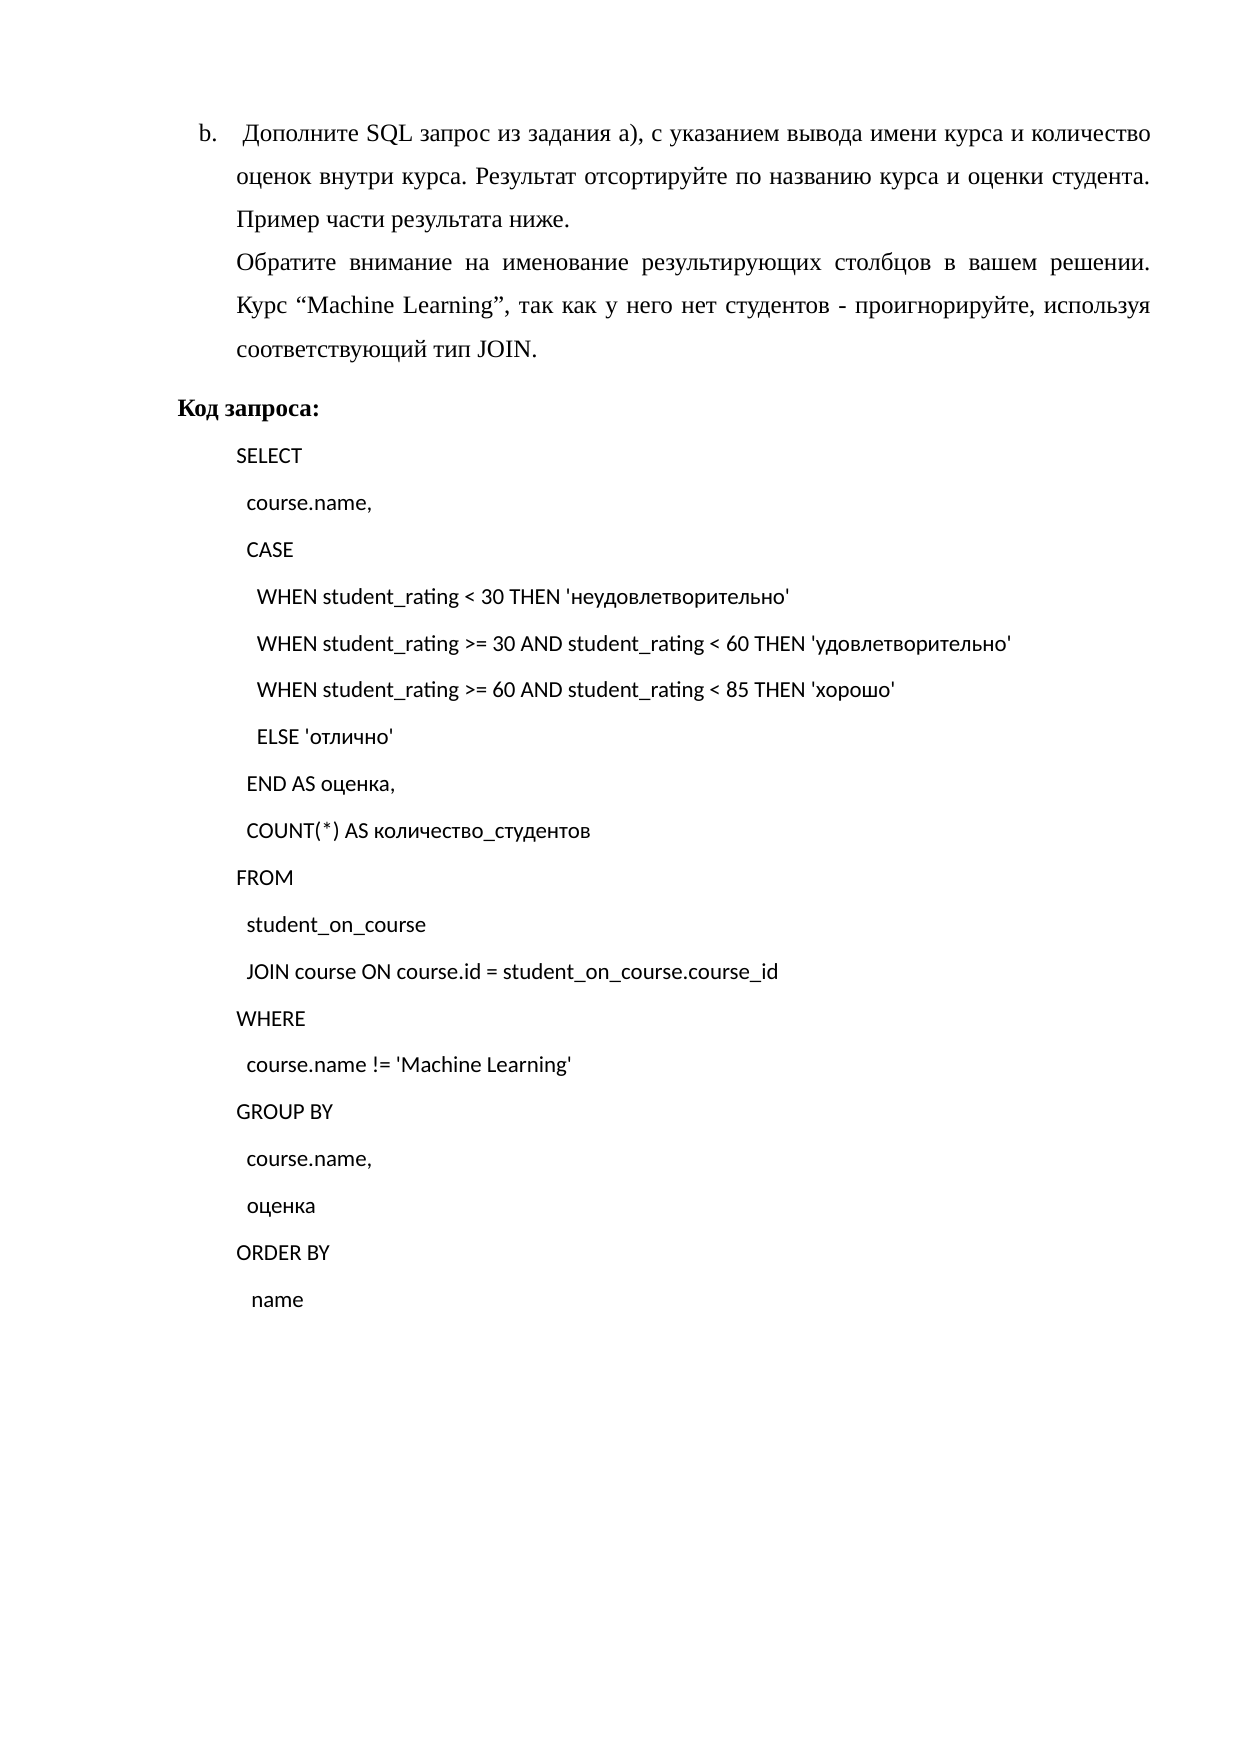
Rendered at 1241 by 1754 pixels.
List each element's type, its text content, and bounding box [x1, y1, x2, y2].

list Обратите внимание на именование результирующих столбцов в вашем решении. Курс “Machine Learning”, так как у него нет студентов - проигнорируйте, используя соответствующий тип JOIN. [236, 247, 1152, 362]
text Код запроса: [177, 393, 1152, 422]
text student_on_course [236, 910, 1152, 938]
text COUNT(*) AS количество_студентов [236, 816, 1152, 844]
text course.name, [236, 488, 1152, 516]
text FROM [236, 863, 1152, 891]
text WHERE [236, 1004, 1152, 1032]
text JOIN course ON course.id = student_on_course.course_id [236, 957, 1152, 985]
text WHEN student_rating < 30 THEN 'неудовлетворительно' [236, 582, 1152, 610]
text GROUP BY [236, 1097, 1152, 1126]
text WHEN student_rating >= 60 AND student_rating < 85 THEN 'хорошо' [236, 676, 1152, 704]
text course.name, [236, 1144, 1152, 1172]
text ELSE 'отлично' [236, 722, 1152, 751]
text WHEN student_rating >= 30 AND student_rating < 60 THEN 'удовлетворительно' [236, 629, 1152, 657]
text course.name != 'Machine Learning' [236, 1051, 1152, 1079]
list Дополните SQL запрос из задания a), с указанием вывода имени курса и количество оценок внутри курса. Результат отсортируйте по названию курса и оценки студента. Пример части результата ниже. [199, 118, 1152, 233]
text SELECT [236, 441, 1152, 469]
text ORDER BY [236, 1238, 1152, 1266]
text name [236, 1285, 1152, 1313]
text оценка [236, 1191, 1152, 1219]
text CASE [236, 535, 1152, 563]
text END AS оценка, [236, 769, 1152, 797]
